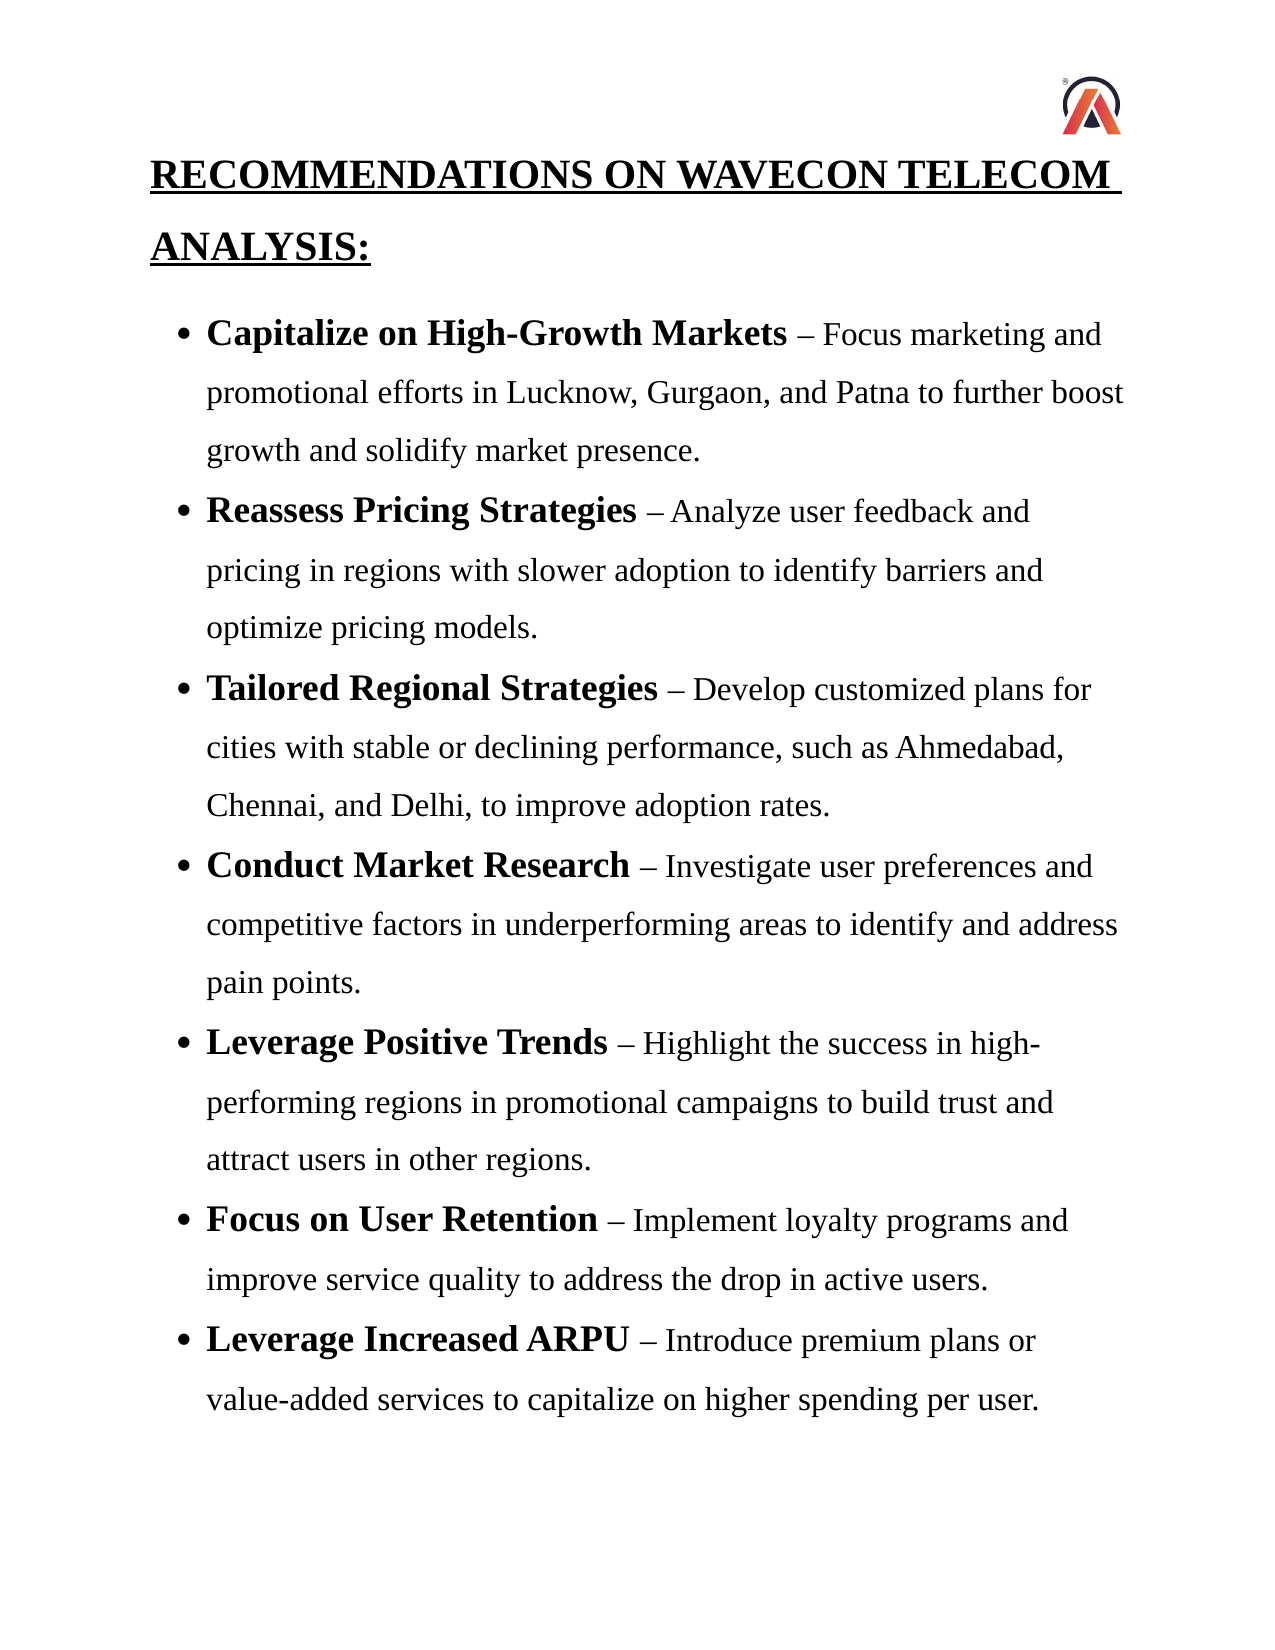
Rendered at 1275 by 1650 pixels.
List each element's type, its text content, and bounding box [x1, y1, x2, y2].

list Reassess Pricing Strategies – Analyze user feedback and pricing in regions with slower adoption to identify barriers and optimize pricing models. [178, 488, 1125, 646]
list Leverage Increased ARPU – Introduce premium plans or value-added services to capitalize on higher spending per user. [178, 1317, 1125, 1417]
list Conduct Market Research – Investigate user preferences and competitive factors in underperforming areas to identify and address pain points. [178, 842, 1125, 1000]
list Capitalize on High-Growth Markets – Focus marketing and promotional efforts in Lucknow, Gurgaon, and Patna to further boost growth and solidify market presence. [178, 310, 1125, 468]
picture [1060, 75, 1122, 135]
list Leverage Positive Trends – Highlight the success in high-performing regions in promotional campaigns to build trust and attract users in other regions. [178, 1019, 1125, 1178]
list Focus on User Retention – Implement loyalty programs and improve service quality to address the drop in active users. [178, 1197, 1125, 1297]
text RECOMMENDATIONS ON WAVECON TELECOM ANALYSIS: [150, 150, 1125, 270]
list Tailored Regional Strategies – Develop customized plans for cities with stable or declining performance, such as Ahmedabad, Chennai, and Delhi, to improve adoption rates. [178, 665, 1125, 823]
